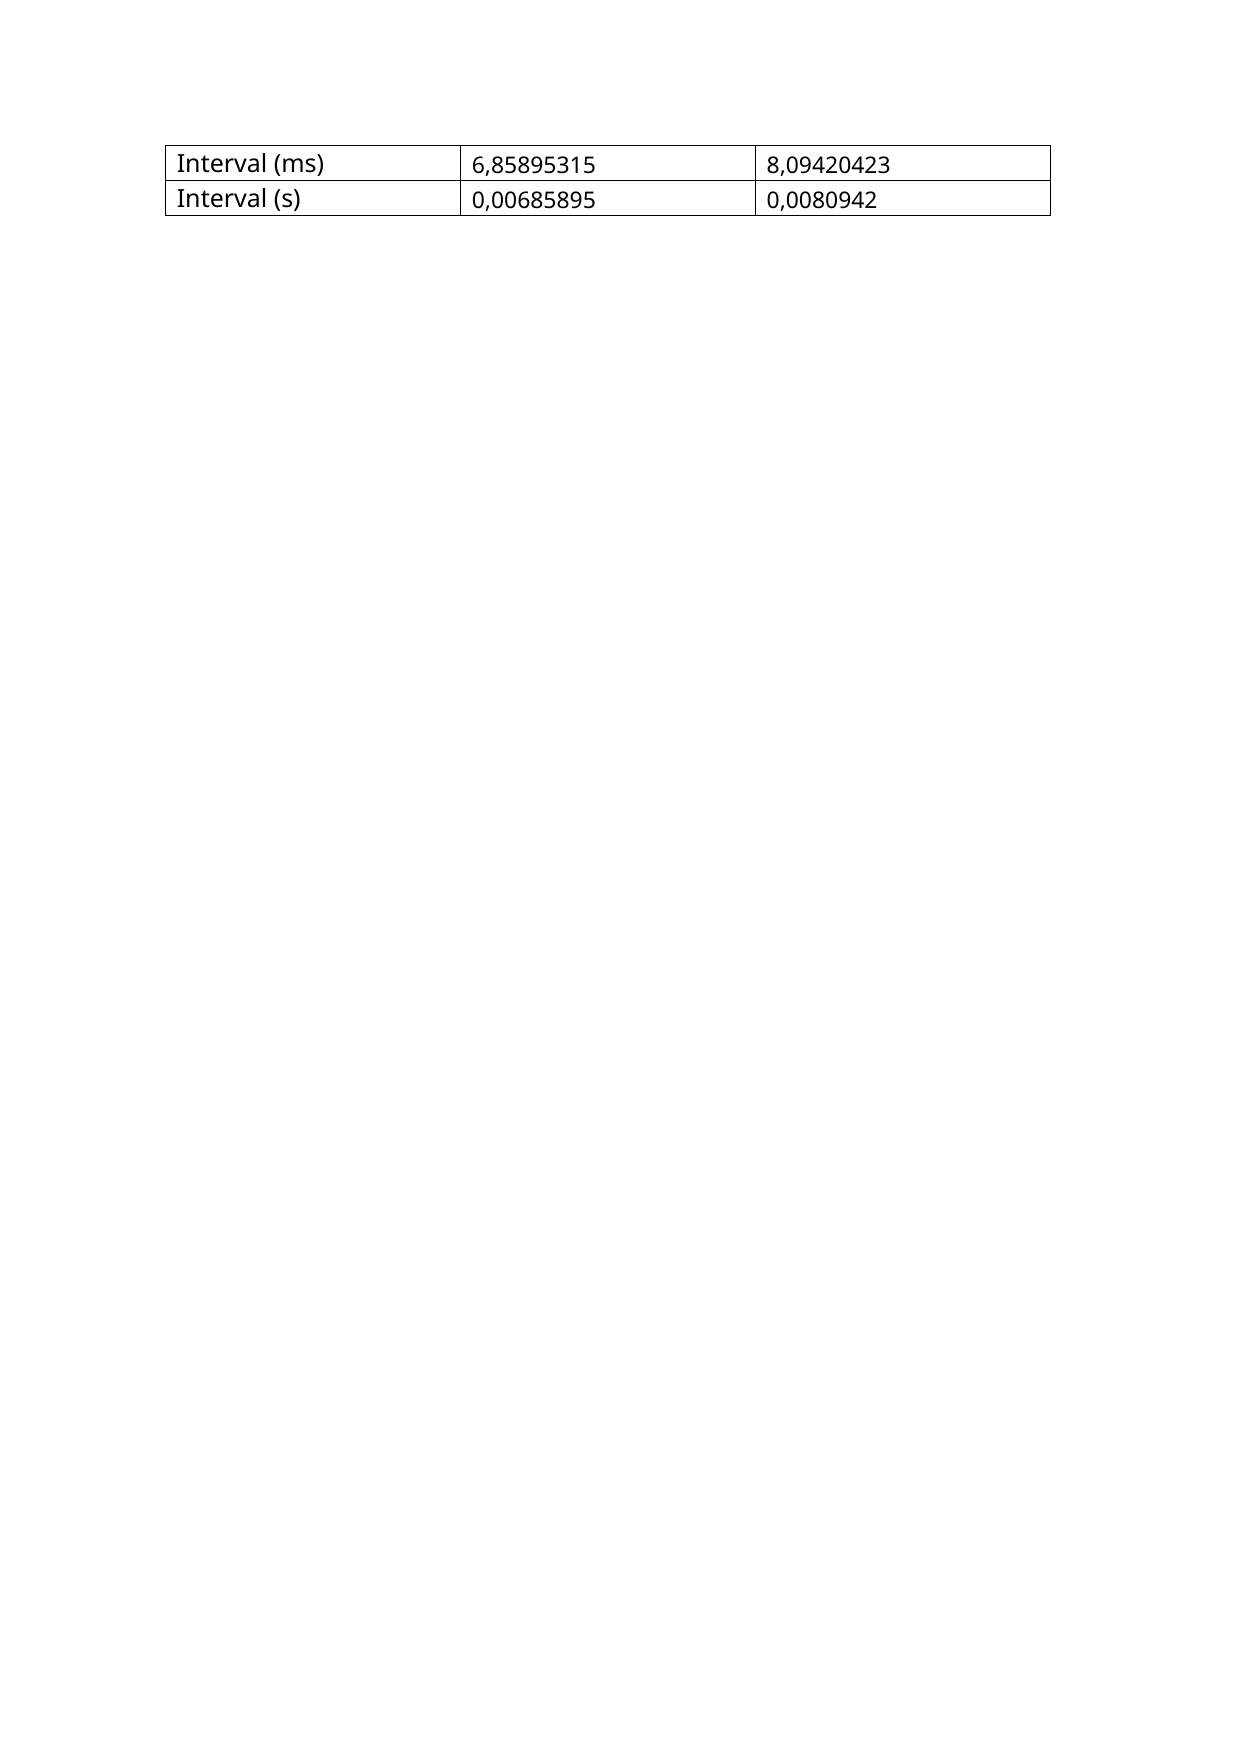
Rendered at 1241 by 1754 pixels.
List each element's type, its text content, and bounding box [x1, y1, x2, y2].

table_cell 0,00685895 [461, 181, 755, 215]
table_cell Interval (s) [166, 181, 460, 215]
table_header 6,85895315 [461, 146, 755, 180]
table_header Interval (ms) [166, 146, 460, 180]
table_header 8,09420423 [756, 146, 1050, 180]
table_cell 0,0080942 [756, 181, 1050, 215]
